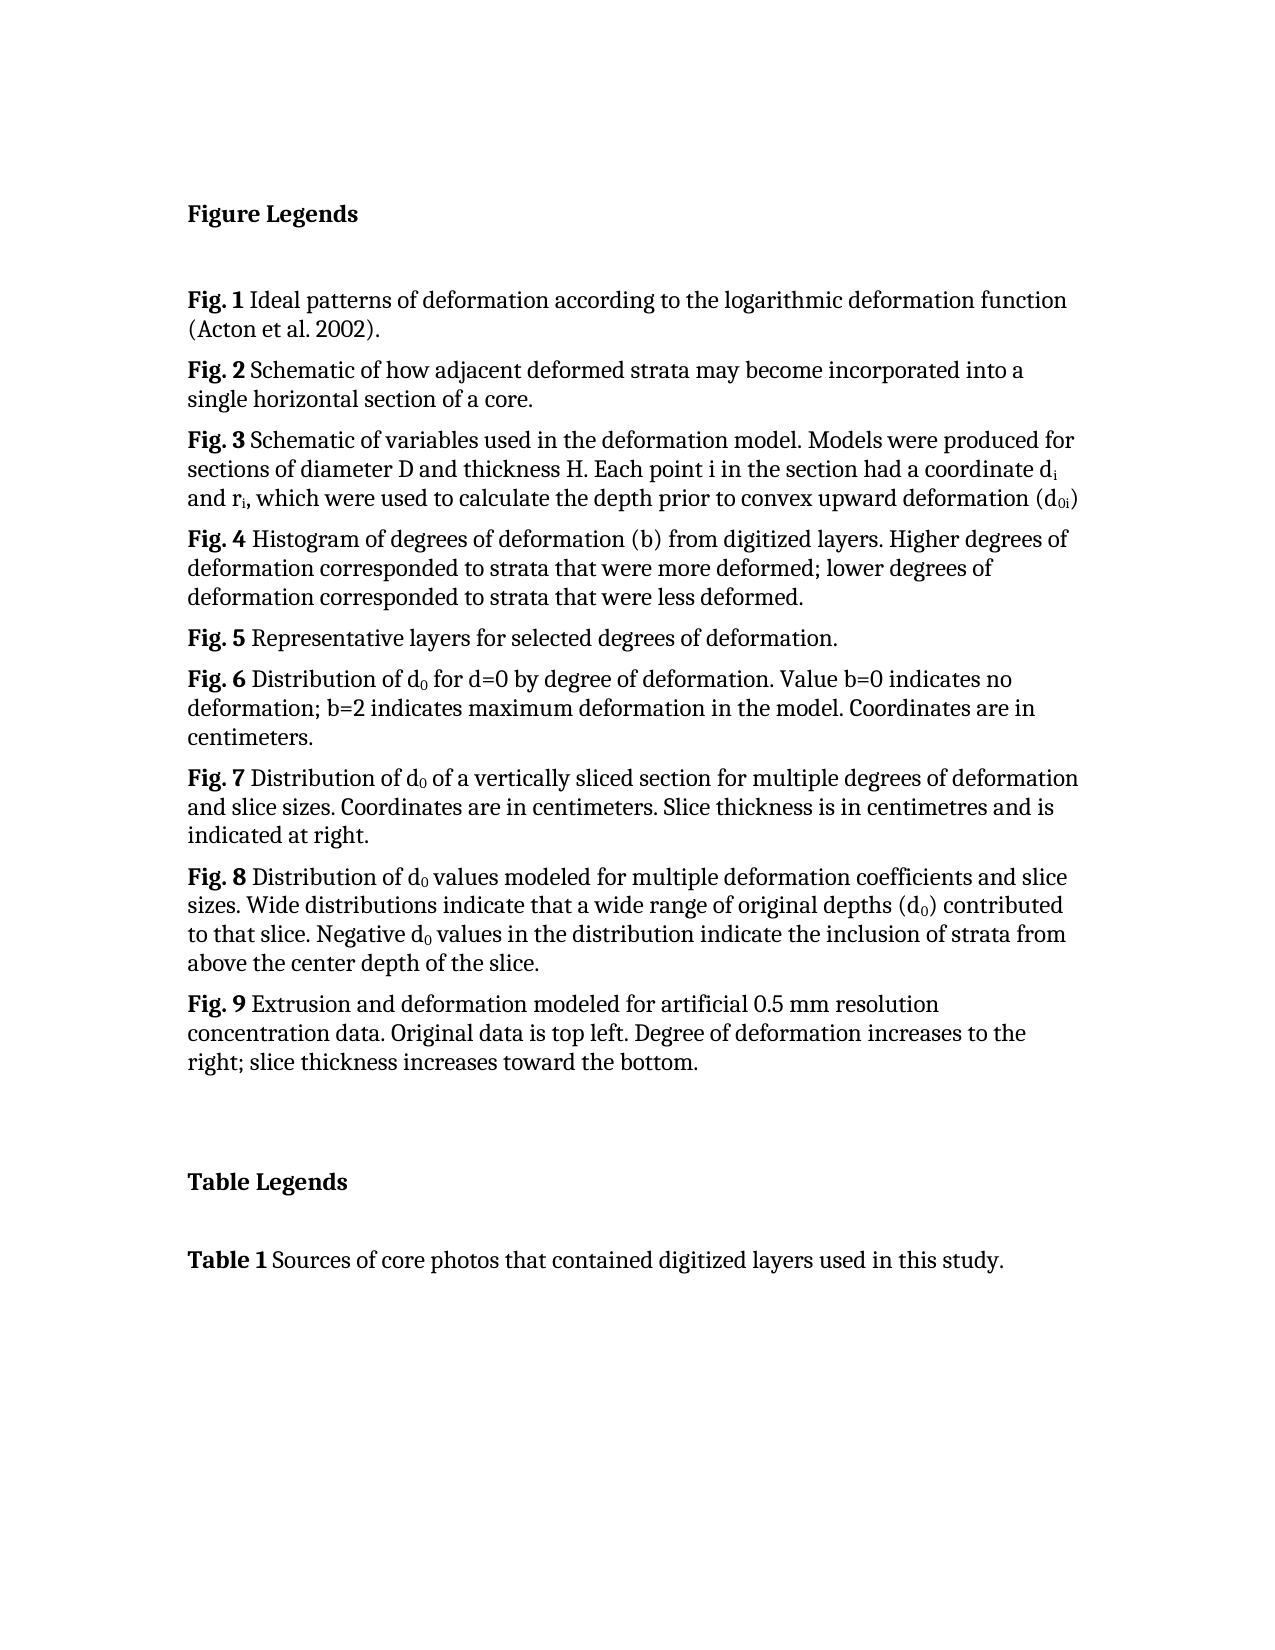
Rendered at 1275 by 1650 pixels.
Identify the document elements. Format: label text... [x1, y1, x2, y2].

subtitle Figure Legends [187, 200, 1087, 229]
text Fig. 5 Representative layers for selected degrees of deformation. [187, 624, 1087, 652]
text Fig. 1 Ideal patterns of deformation according to the logarithmic deformation function (Acton et al. 2002). [187, 286, 1087, 344]
text Fig. 9 Extrusion and deformation modeled for artificial 0.5 mm resolution concentration data. Original data is top left. Degree of deformation increases to the right; slice thickness increases toward the bottom. [187, 990, 1087, 1076]
text Fig. 4 Histogram of degrees of deformation (b) from digitized layers. Higher degrees of deformation corresponded to strata that were more deformed; lower degrees of deformation corresponded to strata that were less deformed. [187, 525, 1087, 611]
text Fig. 3 Schematic of variables used in the deformation model. Models were produced for sections of diameter D and thickness H. Each point i in the section had a coordinate di and ri, which were used to calculate the depth prior to convex upward deformation (d0i) [187, 426, 1087, 512]
text Fig. 8 Distribution of d0 values modeled for multiple deformation coefficients and slice sizes. Wide distributions indicate that a wide range of original depths (d0) contributed to that slice. Negative d0 values in the distribution indicate the inclusion of strata from above the center depth of the slice. [187, 862, 1087, 977]
text Fig. 6 Distribution of d0 for d=0 by degree of deformation. Value b=0 indicates no deformation; b=2 indicates maximum deformation in the model. Coordinates are in centimeters. [187, 665, 1087, 751]
subtitle Table Legends [187, 1167, 1087, 1196]
text Table 1 Sources of core photos that contained digitized layers used in this study. [187, 1246, 1087, 1274]
text Fig. 2 Schematic of how adjacent deformed strata may become incorporated into a single horizontal section of a core. [187, 356, 1087, 414]
text Fig. 7 Distribution of d0 of a vertically sliced section for multiple degrees of deformation and slice sizes. Coordinates are in centimeters. Slice thickness is in centimetres and is indicated at right. [187, 764, 1087, 850]
